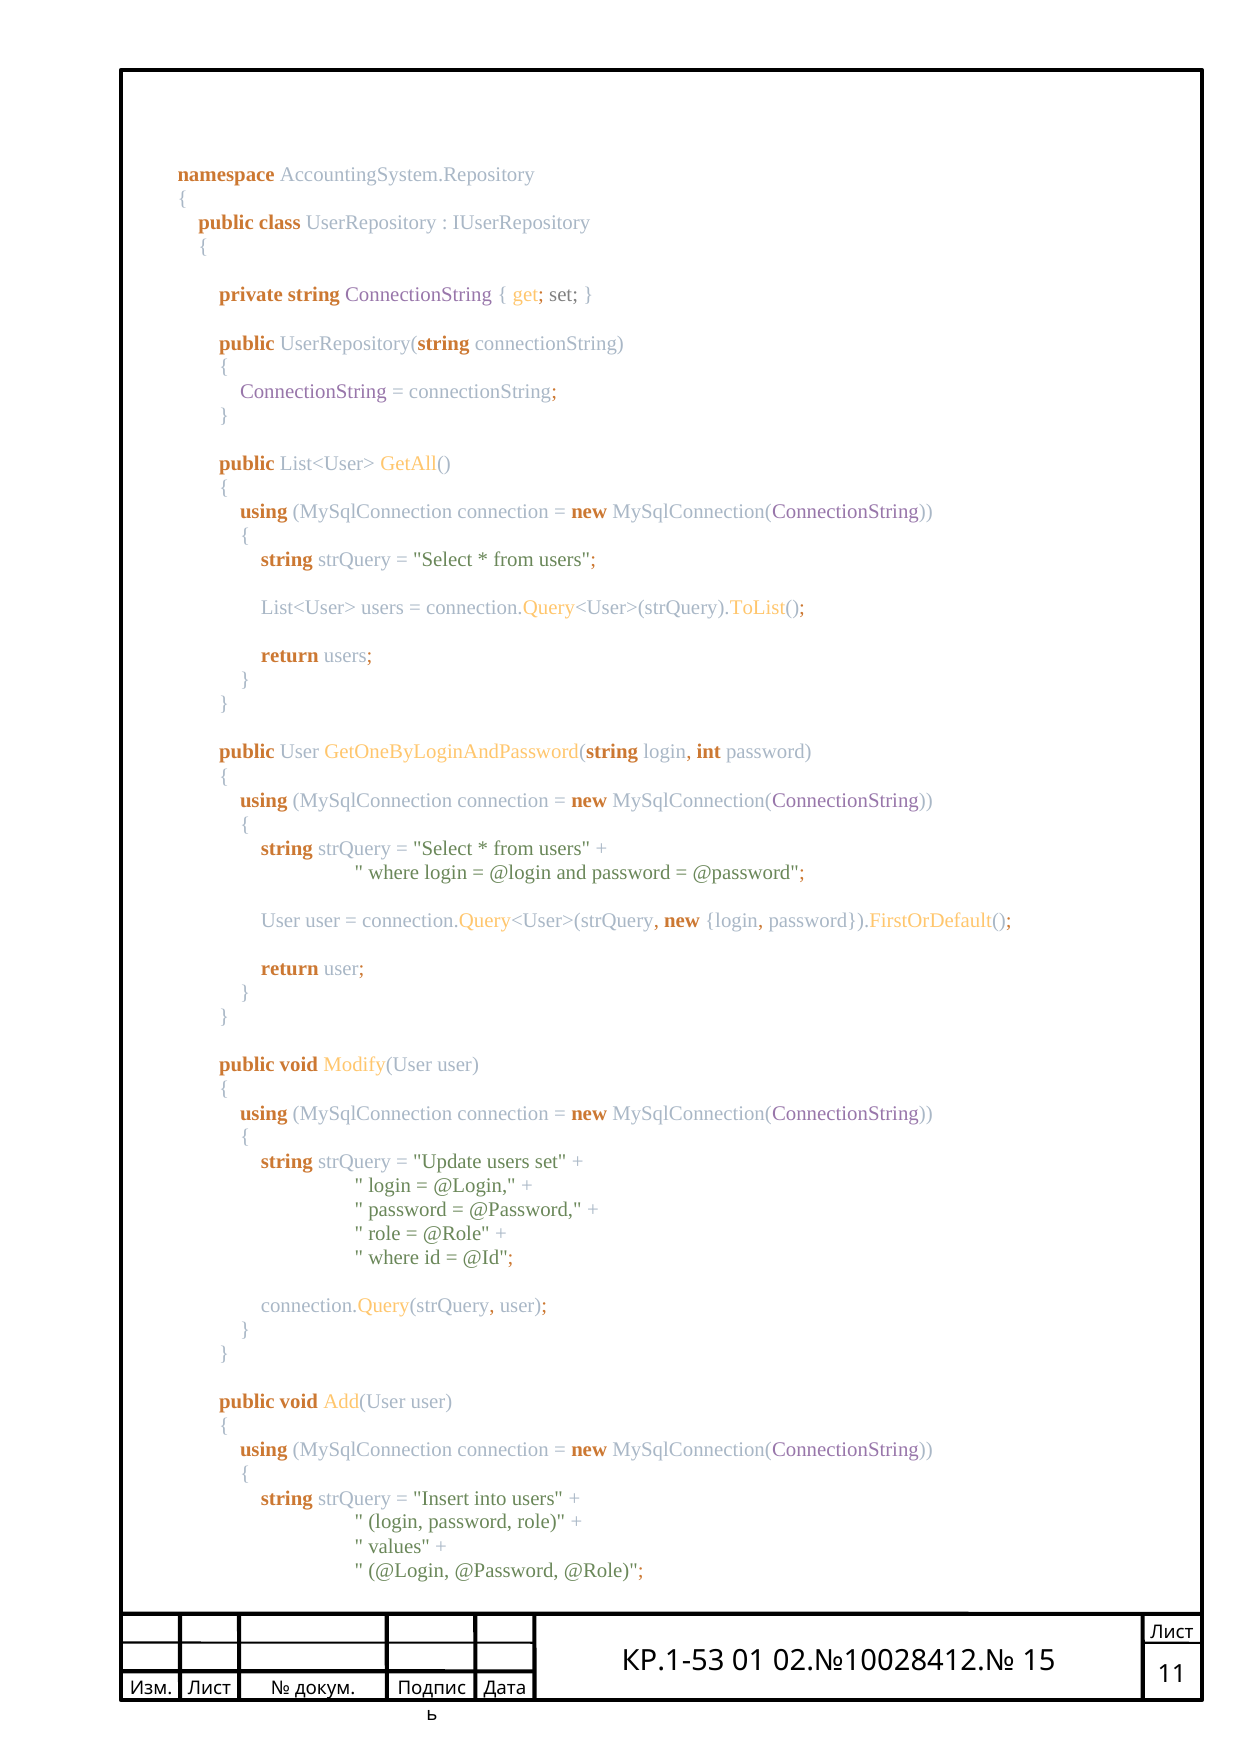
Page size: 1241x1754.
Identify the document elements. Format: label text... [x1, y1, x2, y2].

text namespace AccountingSystem.Repository [177, 162, 1152, 186]
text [177, 186, 1152, 1606]
